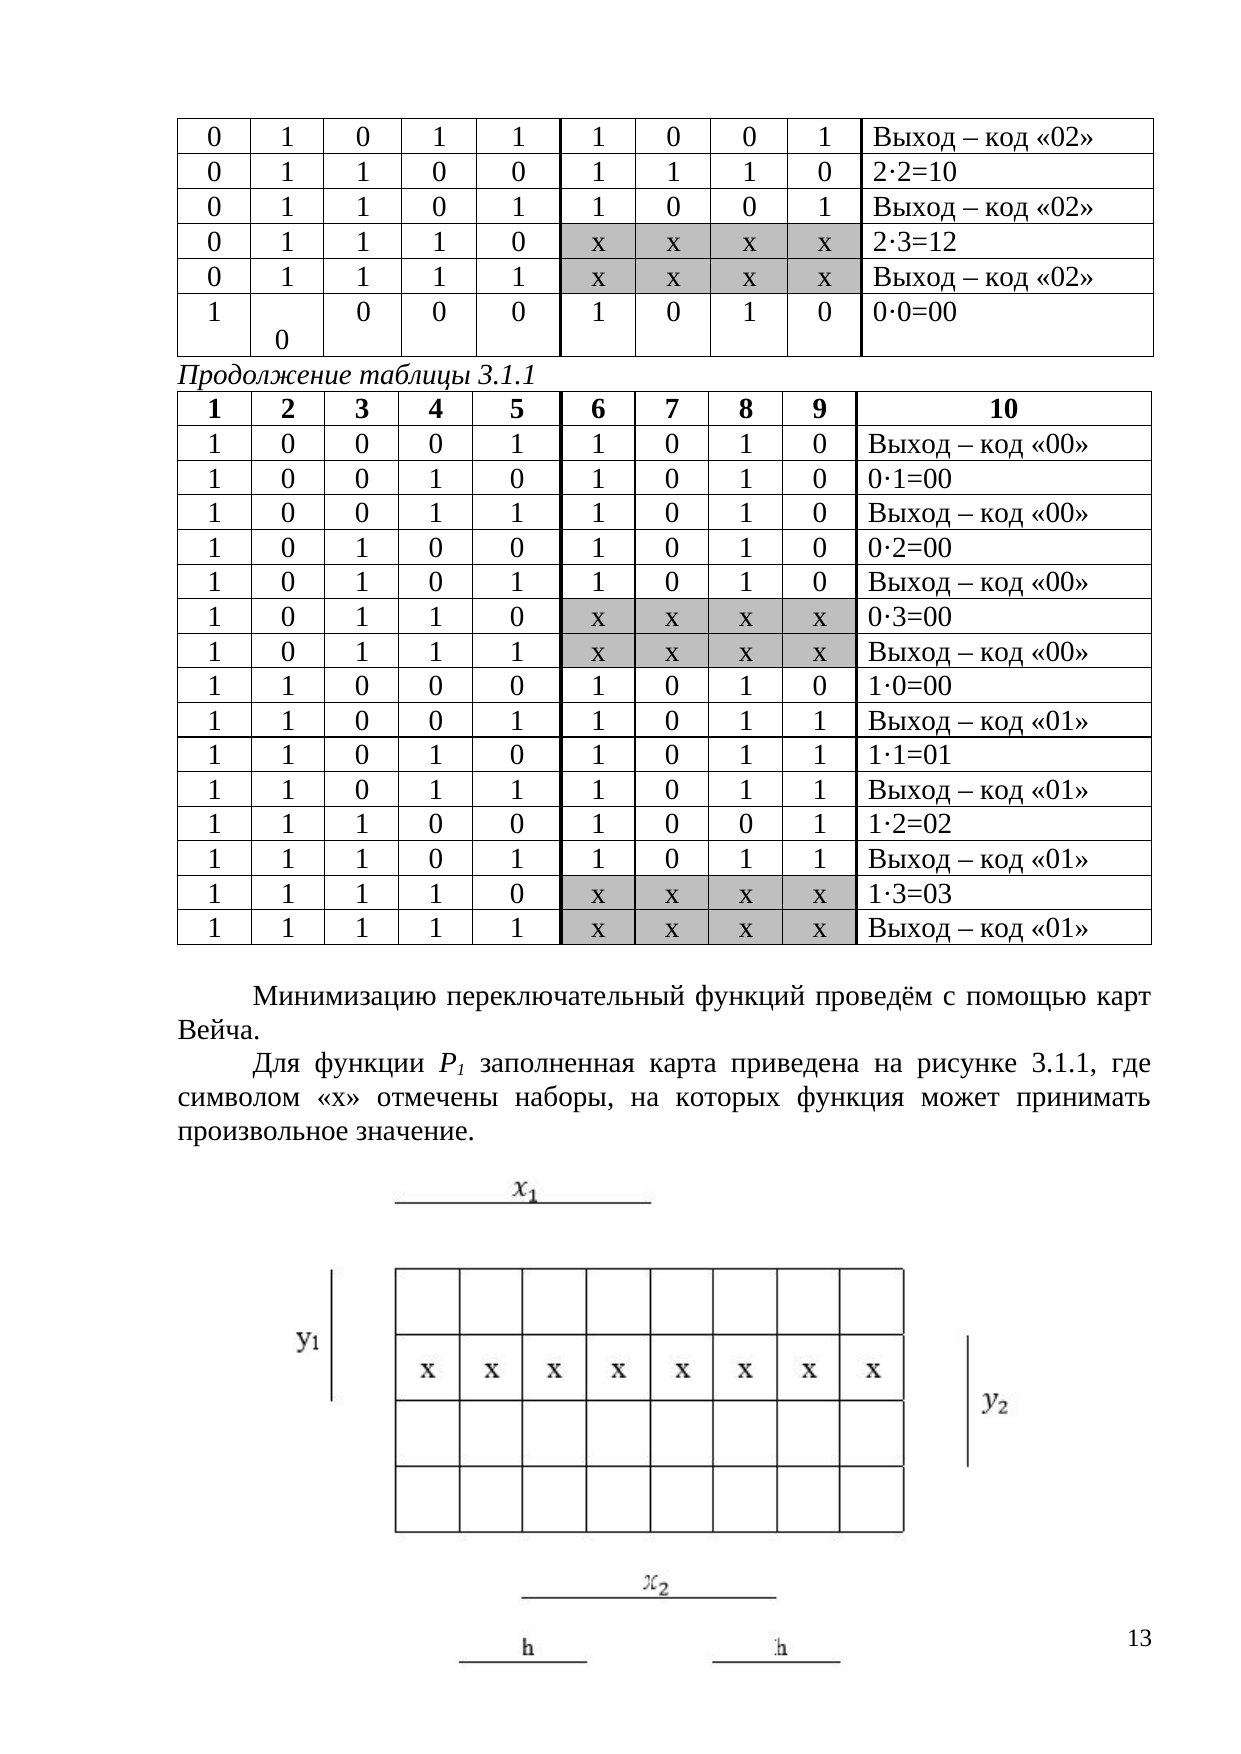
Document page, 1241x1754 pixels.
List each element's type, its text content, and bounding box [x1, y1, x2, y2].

table_cell 1 [402, 259, 476, 293]
table_cell 0 [783, 495, 855, 529]
table_cell 0 [252, 599, 324, 633]
table_header 5 [473, 392, 559, 425]
table_cell 1·3=03 [858, 876, 1151, 909]
table_cell 1 [325, 807, 398, 840]
table_cell 1 [252, 876, 324, 909]
table_cell 0 [636, 565, 708, 598]
table_cell 1 [252, 703, 324, 736]
table_cell 1 [178, 772, 251, 806]
table_cell 0 [473, 599, 559, 633]
table_cell 0 [325, 426, 398, 460]
table_cell 1 [399, 634, 472, 667]
table_cell 1 [783, 703, 855, 736]
table_cell 1 [325, 876, 398, 909]
table_cell 1 [251, 259, 323, 293]
table_cell 1 [251, 189, 323, 223]
table_cell 0 [783, 461, 855, 494]
table_cell 1 [473, 426, 559, 460]
table_cell 0 [252, 634, 324, 667]
table_cell 1 [473, 495, 559, 529]
table_cell 1 [402, 119, 476, 153]
table_cell 0 [783, 530, 855, 563]
table_cell 0 [252, 495, 324, 529]
table_cell 1 [709, 703, 782, 736]
table_cell 0 [473, 530, 559, 563]
table_cell 1 [178, 461, 251, 494]
table_cell 1 [252, 910, 324, 944]
table_cell x [709, 876, 782, 909]
table_cell 1 [399, 910, 472, 944]
table_cell x [783, 876, 855, 909]
table_cell 1 [788, 119, 860, 153]
table_cell Выход – код «01» [858, 910, 1151, 944]
table_cell 0 [783, 668, 855, 702]
table_cell 1 [252, 807, 324, 840]
table_cell 1 [399, 876, 472, 909]
table_cell x [788, 224, 860, 258]
table_header 10 [858, 392, 1151, 425]
table_cell 1 [252, 738, 324, 771]
table_cell 0 [636, 703, 708, 736]
table_cell x [563, 910, 634, 944]
table_cell 1 [636, 154, 710, 188]
table_cell 0 [325, 772, 398, 806]
table_cell 1 [783, 841, 855, 875]
table_cell 0 [636, 530, 708, 563]
table_cell x [636, 876, 708, 909]
table_cell 1·2=02 [858, 807, 1151, 840]
table_cell 0 [788, 294, 860, 356]
table_cell 1 [473, 772, 559, 806]
table_cell 1 [252, 668, 324, 702]
table_cell 1 [251, 119, 323, 153]
table_cell 1 [252, 772, 324, 806]
table_cell 1 [562, 119, 635, 153]
table_cell 0 [477, 154, 559, 188]
table_cell x [788, 259, 860, 293]
table_cell 0·0=00 [863, 294, 1153, 356]
table_cell 0 [709, 807, 782, 840]
table_cell 1 [178, 703, 251, 736]
table_header 3 [325, 392, 398, 425]
table_cell 0·3=00 [858, 599, 1151, 633]
table_cell 1 [563, 530, 634, 563]
table_cell 1 [477, 259, 559, 293]
table_cell x [636, 599, 708, 633]
table_cell 1 [178, 738, 251, 771]
table_cell 1 [783, 807, 855, 840]
table_cell Выход – код «01» [858, 772, 1151, 806]
table_cell 0 [178, 154, 250, 188]
picture [281, 1179, 1119, 1682]
table_cell 1 [324, 259, 401, 293]
table_cell 0 [636, 461, 708, 494]
table_cell 1 [402, 224, 476, 258]
table_cell 0 [399, 703, 472, 736]
table_cell x [562, 224, 635, 258]
table_cell 0 [399, 841, 472, 875]
table_cell 1 [473, 841, 559, 875]
table_cell 0 [711, 119, 787, 153]
table_cell 1 [399, 495, 472, 529]
table_cell 1 [178, 807, 251, 840]
table_cell Выход – код «01» [858, 841, 1151, 875]
table_cell 1 [563, 841, 634, 875]
table_cell 0 [252, 565, 324, 598]
table_header 8 [709, 392, 782, 425]
table_cell x [636, 634, 708, 667]
table_cell x [709, 599, 782, 633]
table_cell 1 [473, 634, 559, 667]
table_cell 1 [178, 530, 251, 563]
table_cell Выход – код «00» [858, 565, 1151, 598]
table_cell 0 [178, 224, 250, 258]
table_cell 1 [178, 910, 251, 944]
table_cell x [636, 910, 708, 944]
table_header 2 [252, 392, 324, 425]
table_cell 1 [178, 668, 251, 702]
table_cell Выход – код «00» [858, 426, 1151, 460]
table_cell 1 [325, 910, 398, 944]
table_cell 0 [325, 703, 398, 736]
table_cell 0 [399, 530, 472, 563]
table_cell 1 [563, 772, 634, 806]
table_cell 1 [324, 154, 401, 188]
table_cell 1 [562, 189, 635, 223]
table_cell 1·0=00 [858, 668, 1151, 702]
table_cell x [563, 599, 634, 633]
table_cell 1 [178, 599, 251, 633]
table_cell 0 [325, 495, 398, 529]
table_cell 1 [711, 154, 787, 188]
table_cell 1 [325, 530, 398, 563]
table_cell 0 [636, 294, 710, 356]
table_cell Выход – код «02» [863, 119, 1153, 153]
table_cell 1 [252, 841, 324, 875]
table_cell 1 [563, 495, 634, 529]
table_cell 1 [178, 565, 251, 598]
table_cell 0 [636, 495, 708, 529]
table_cell Выход – код «00» [858, 634, 1151, 667]
table_cell 0 [251, 294, 323, 356]
table_cell 1 [709, 461, 782, 494]
table_cell 1 [178, 495, 251, 529]
table_cell 1 [783, 772, 855, 806]
table_cell 1 [563, 565, 634, 598]
table_cell 0 [636, 772, 708, 806]
table_cell 0 [636, 807, 708, 840]
table_cell 0 [636, 841, 708, 875]
table_cell 0 [711, 189, 787, 223]
table_cell 1 [399, 461, 472, 494]
table_cell 1 [563, 738, 634, 771]
table_cell 0 [636, 668, 708, 702]
table_cell 0 [636, 426, 708, 460]
table_cell Выход – код «00» [858, 495, 1151, 529]
table_cell 0 [783, 565, 855, 598]
table_cell 0 [252, 461, 324, 494]
table_cell 0·1=00 [858, 461, 1151, 494]
table_cell 1 [477, 119, 559, 153]
table_cell 1 [563, 461, 634, 494]
table_cell 0 [324, 294, 401, 356]
table_cell 0 [473, 807, 559, 840]
table_cell 1 [709, 565, 782, 598]
table_cell 1 [473, 703, 559, 736]
table_cell 1 [399, 772, 472, 806]
table_cell Выход – код «02» [863, 189, 1153, 223]
table_cell 1·1=01 [858, 738, 1151, 771]
table_cell x [711, 259, 787, 293]
table_cell 0 [477, 224, 559, 258]
table_cell 1 [563, 807, 634, 840]
table_cell 0 [636, 189, 710, 223]
table_cell 0 [252, 530, 324, 563]
table_cell 0 [324, 119, 401, 153]
table_cell 1 [709, 772, 782, 806]
table_cell 0 [399, 668, 472, 702]
table_cell 0 [399, 807, 472, 840]
table_cell Выход – код «02» [863, 259, 1153, 293]
table_cell 1 [477, 189, 559, 223]
table_cell 0·2=00 [858, 530, 1151, 563]
table_cell x [711, 224, 787, 258]
text Для функции P1 заполненная карта приведена на рисунке 3.1.1, где символом «х» отмечены наборы, на которых функция может принимать произвольное значение. [177, 1046, 1152, 1146]
table_header 6 [563, 392, 634, 425]
table_cell x [709, 634, 782, 667]
table_cell 1 [709, 841, 782, 875]
table_cell x [783, 634, 855, 667]
table_cell 1 [325, 634, 398, 667]
table_cell x [709, 910, 782, 944]
table_cell 0 [473, 461, 559, 494]
table_cell 2·3=12 [863, 224, 1153, 258]
table_cell 0 [473, 738, 559, 771]
table_cell 0 [325, 738, 398, 771]
table_cell 1 [399, 599, 472, 633]
table_cell 0 [399, 565, 472, 598]
table_cell 1 [324, 224, 401, 258]
table_cell 0 [178, 119, 250, 153]
table_cell 1 [325, 841, 398, 875]
table_cell 1 [325, 599, 398, 633]
table_cell 1 [711, 294, 787, 356]
table_cell 1 [788, 189, 860, 223]
table_cell x [562, 259, 635, 293]
table_cell 0 [477, 294, 559, 356]
table_cell 0 [402, 294, 476, 356]
table_cell 0 [473, 876, 559, 909]
table_cell 1 [563, 703, 634, 736]
table_cell 0 [473, 668, 559, 702]
table_cell 1 [562, 154, 635, 188]
table_cell 0 [325, 461, 398, 494]
table_cell 1 [783, 738, 855, 771]
table_cell 1 [709, 426, 782, 460]
table_header 9 [783, 392, 855, 425]
table_cell 1 [562, 294, 635, 356]
table_cell 1 [563, 426, 634, 460]
table_cell 1 [178, 634, 251, 667]
table_cell x [563, 634, 634, 667]
table_cell Выход – код «01» [858, 703, 1151, 736]
table_header 4 [399, 392, 472, 425]
table_cell 0 [783, 426, 855, 460]
table_cell 2·2=10 [863, 154, 1153, 188]
table_cell 0 [178, 259, 250, 293]
table_cell 1 [251, 224, 323, 258]
table_cell x [563, 876, 634, 909]
table_cell 1 [709, 738, 782, 771]
table_header 1 [178, 392, 251, 425]
table_cell 0 [402, 154, 476, 188]
table_cell 0 [178, 189, 250, 223]
table_cell 0 [636, 738, 708, 771]
table_cell 0 [252, 426, 324, 460]
table_cell 0 [636, 119, 710, 153]
table_cell 1 [178, 426, 251, 460]
table_cell 1 [709, 530, 782, 563]
table_cell 1 [473, 910, 559, 944]
table_header 7 [636, 392, 708, 425]
table_cell x [636, 224, 710, 258]
table_cell 0 [788, 154, 860, 188]
table_cell 1 [324, 189, 401, 223]
table_cell 1 [325, 565, 398, 598]
table_cell 0 [325, 668, 398, 702]
table_cell 0 [399, 426, 472, 460]
table_cell 1 [399, 738, 472, 771]
table_cell 1 [178, 841, 251, 875]
table_cell 1 [709, 495, 782, 529]
table_cell 1 [251, 154, 323, 188]
text Минимизацию переключательный функций проведём с помощью карт Вейча. [177, 978, 1152, 1046]
table_cell x [783, 910, 855, 944]
table_cell 0 [402, 189, 476, 223]
text Продолжение таблицы 3.1.1 [177, 357, 1152, 391]
table_cell 1 [178, 294, 250, 356]
table_cell 1 [473, 565, 559, 598]
table_cell x [636, 259, 710, 293]
table_cell 1 [563, 668, 634, 702]
table_cell 1 [709, 668, 782, 702]
table_cell x [783, 599, 855, 633]
table_cell 1 [178, 876, 251, 909]
